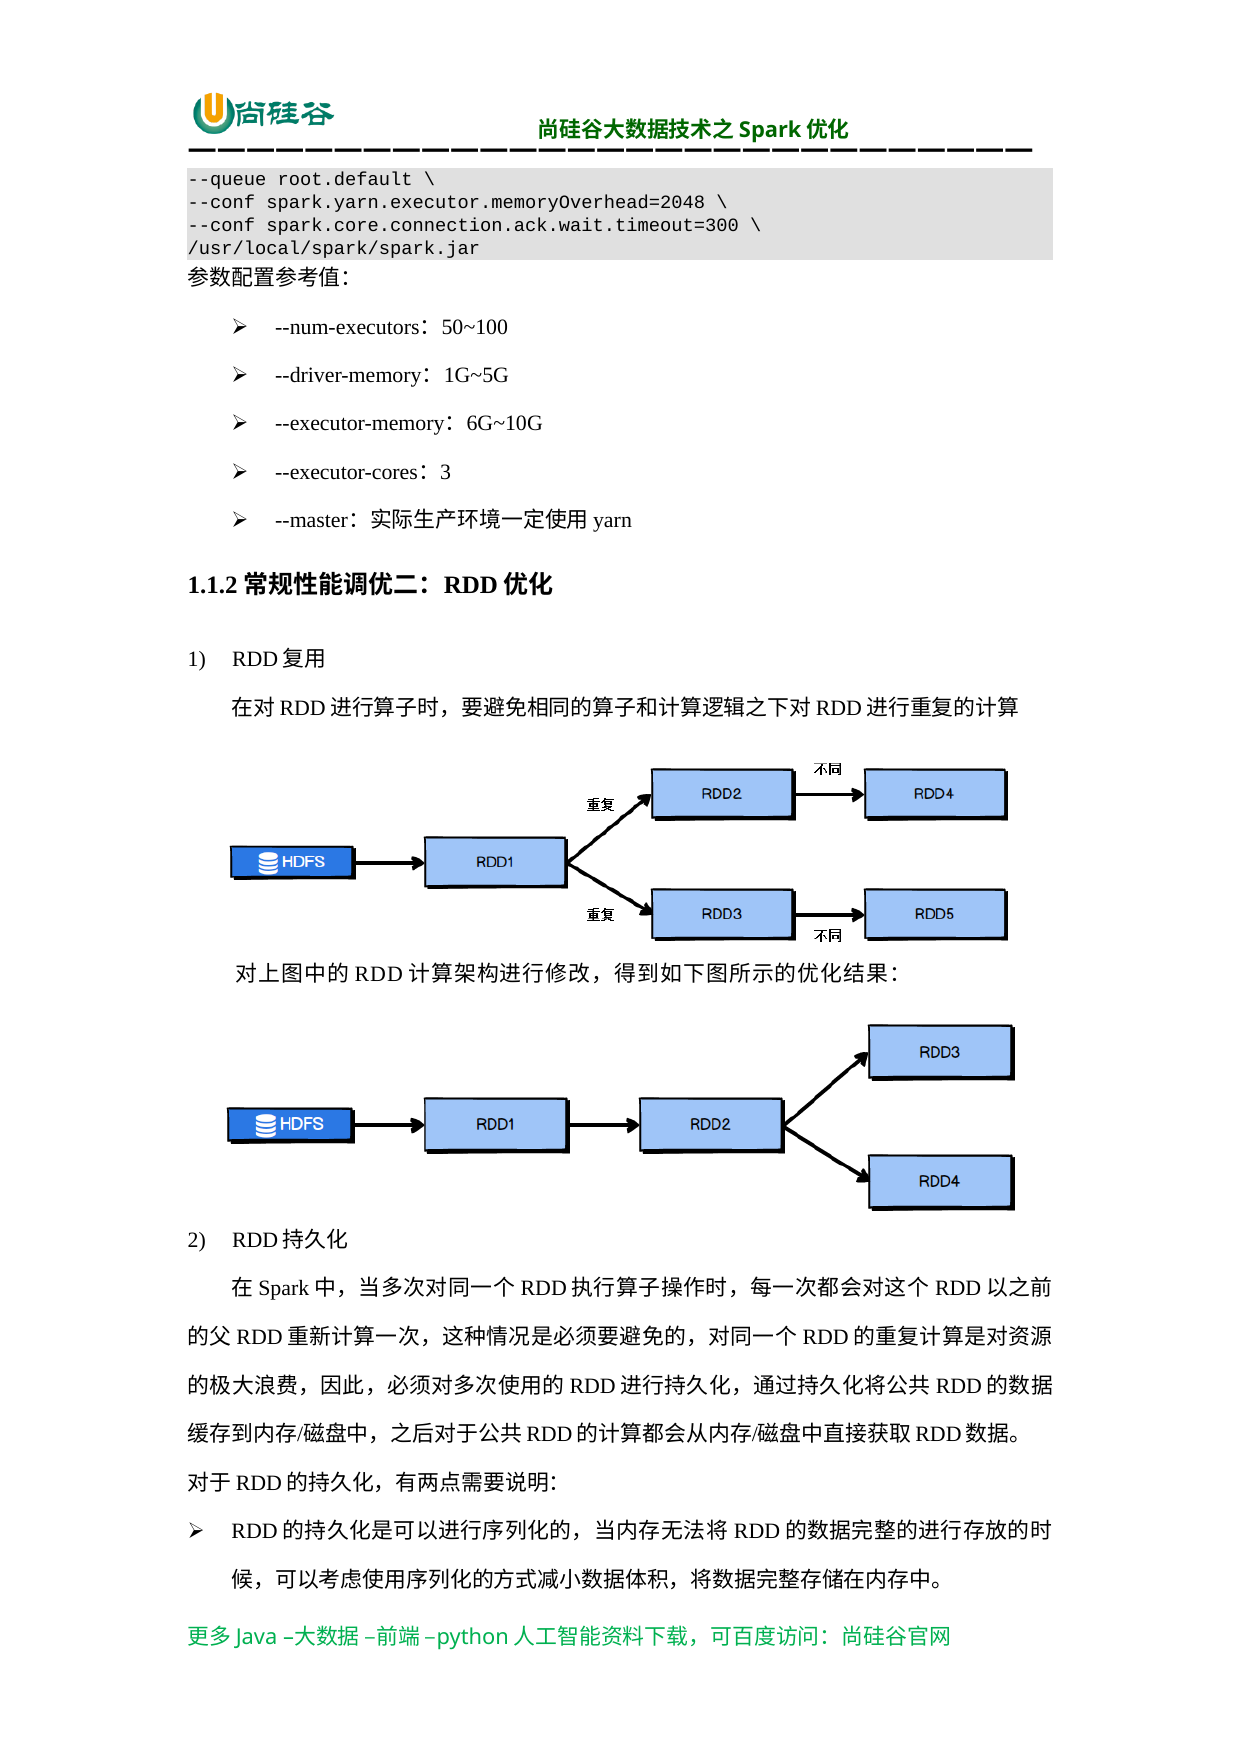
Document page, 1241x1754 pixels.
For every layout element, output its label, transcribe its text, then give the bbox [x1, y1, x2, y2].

list 在对RDD进行算子时，要避免相同的算子和计算逻辑之下对RDD进行重复的计算 [187, 689, 1053, 722]
text 对于RDD的持久化，有两点需要说明： [187, 1464, 1053, 1497]
text --conf spark.core.connection.ack.wait.timeout=300 \ [187, 214, 1053, 237]
list --executor-memory：6G~10G [231, 405, 1053, 437]
picture [222, 753, 1018, 949]
list --executor-cores：3 [231, 453, 1053, 486]
list RDD复用 [187, 641, 1053, 673]
text 参数配置参考值： [187, 260, 1053, 292]
subtitle 1.1.2 常规性能调优二：RDD优化 [187, 550, 1053, 615]
list RDD持久化 [187, 1221, 1053, 1254]
picture [187, 88, 338, 138]
text 对上图中的RDD计算架构进行修改，得到如下图所示的优化结果： [187, 955, 1053, 988]
list --driver-memory：1G~5G [231, 357, 1053, 389]
list --master：实际生产环境一定使用yarn [231, 502, 1053, 534]
list RDD的持久化是可以进行序列化的，当内存无法将RDD的数据完整的进行存放的时候，可以考虑使用序列化的方式减小数据体积，将数据完整存储在内存中。 [187, 1513, 1053, 1594]
text 在Spark中，当多次对同一个RDD执行算子操作时，每一次都会对这个RDD以之前的父RDD重新计算一次，这种情况是必须要避免的，对同一个RDD的重复计算是对资源的极大浪费，因此，必须对多次使用的RDD进行持久化，通过持久化将公共RDD的数据缓存到内存/磁盘中，之后对于公共RDD的计算都会从内存/磁盘中直接获取RDD数据。 [187, 1270, 1053, 1448]
text --queue root.default \ [187, 168, 1053, 191]
list --num-executors：50~100 [231, 308, 1053, 341]
picture [222, 1020, 1018, 1215]
text /usr/local/spark/spark.jar [187, 237, 1053, 260]
text --conf spark.yarn.executor.memoryOverhead=2048 \ [187, 191, 1053, 214]
